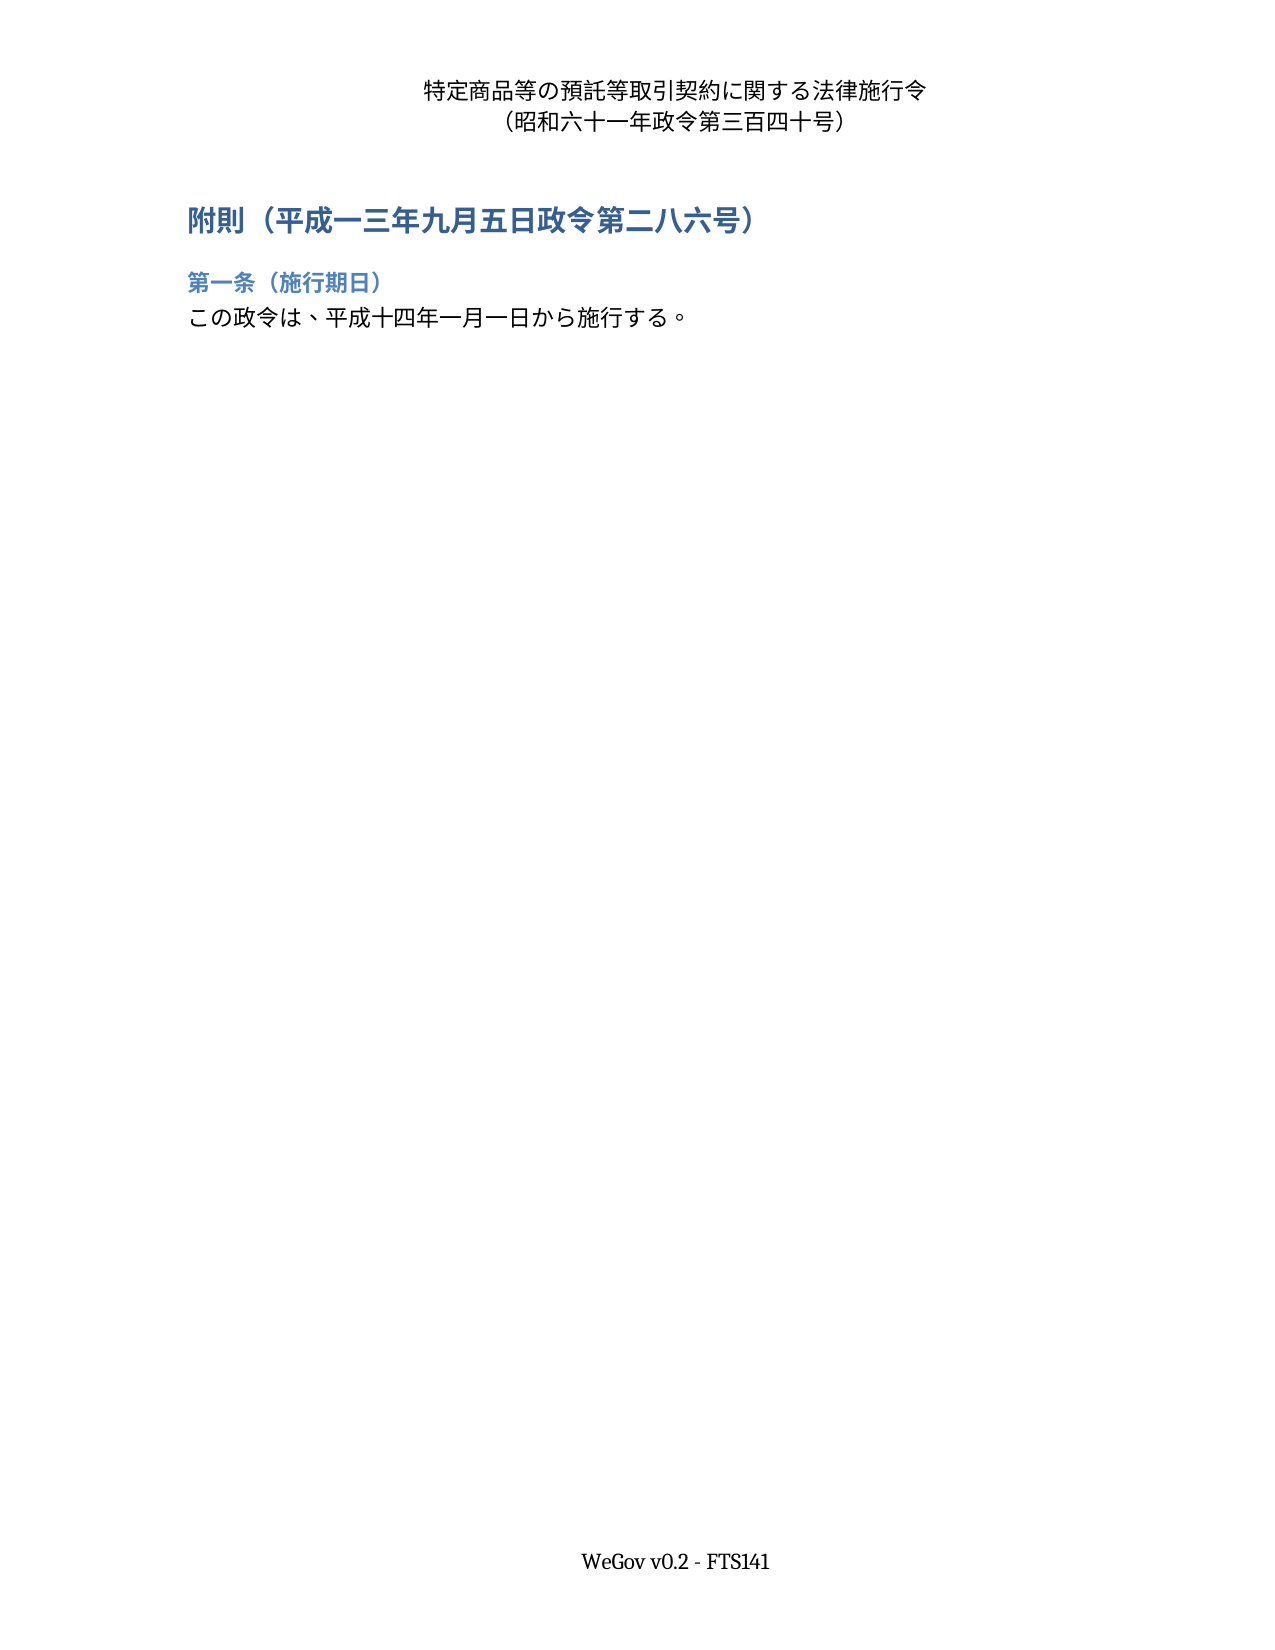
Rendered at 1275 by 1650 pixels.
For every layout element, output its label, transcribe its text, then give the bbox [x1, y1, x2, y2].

subtitle 附則（平成一三年九月五日政令第二八六号） [187, 200, 1087, 240]
subtitle 第一条（施行期日） [187, 266, 1087, 298]
text この政令は、平成十四年一月一日から施行する。 [187, 302, 1087, 334]
